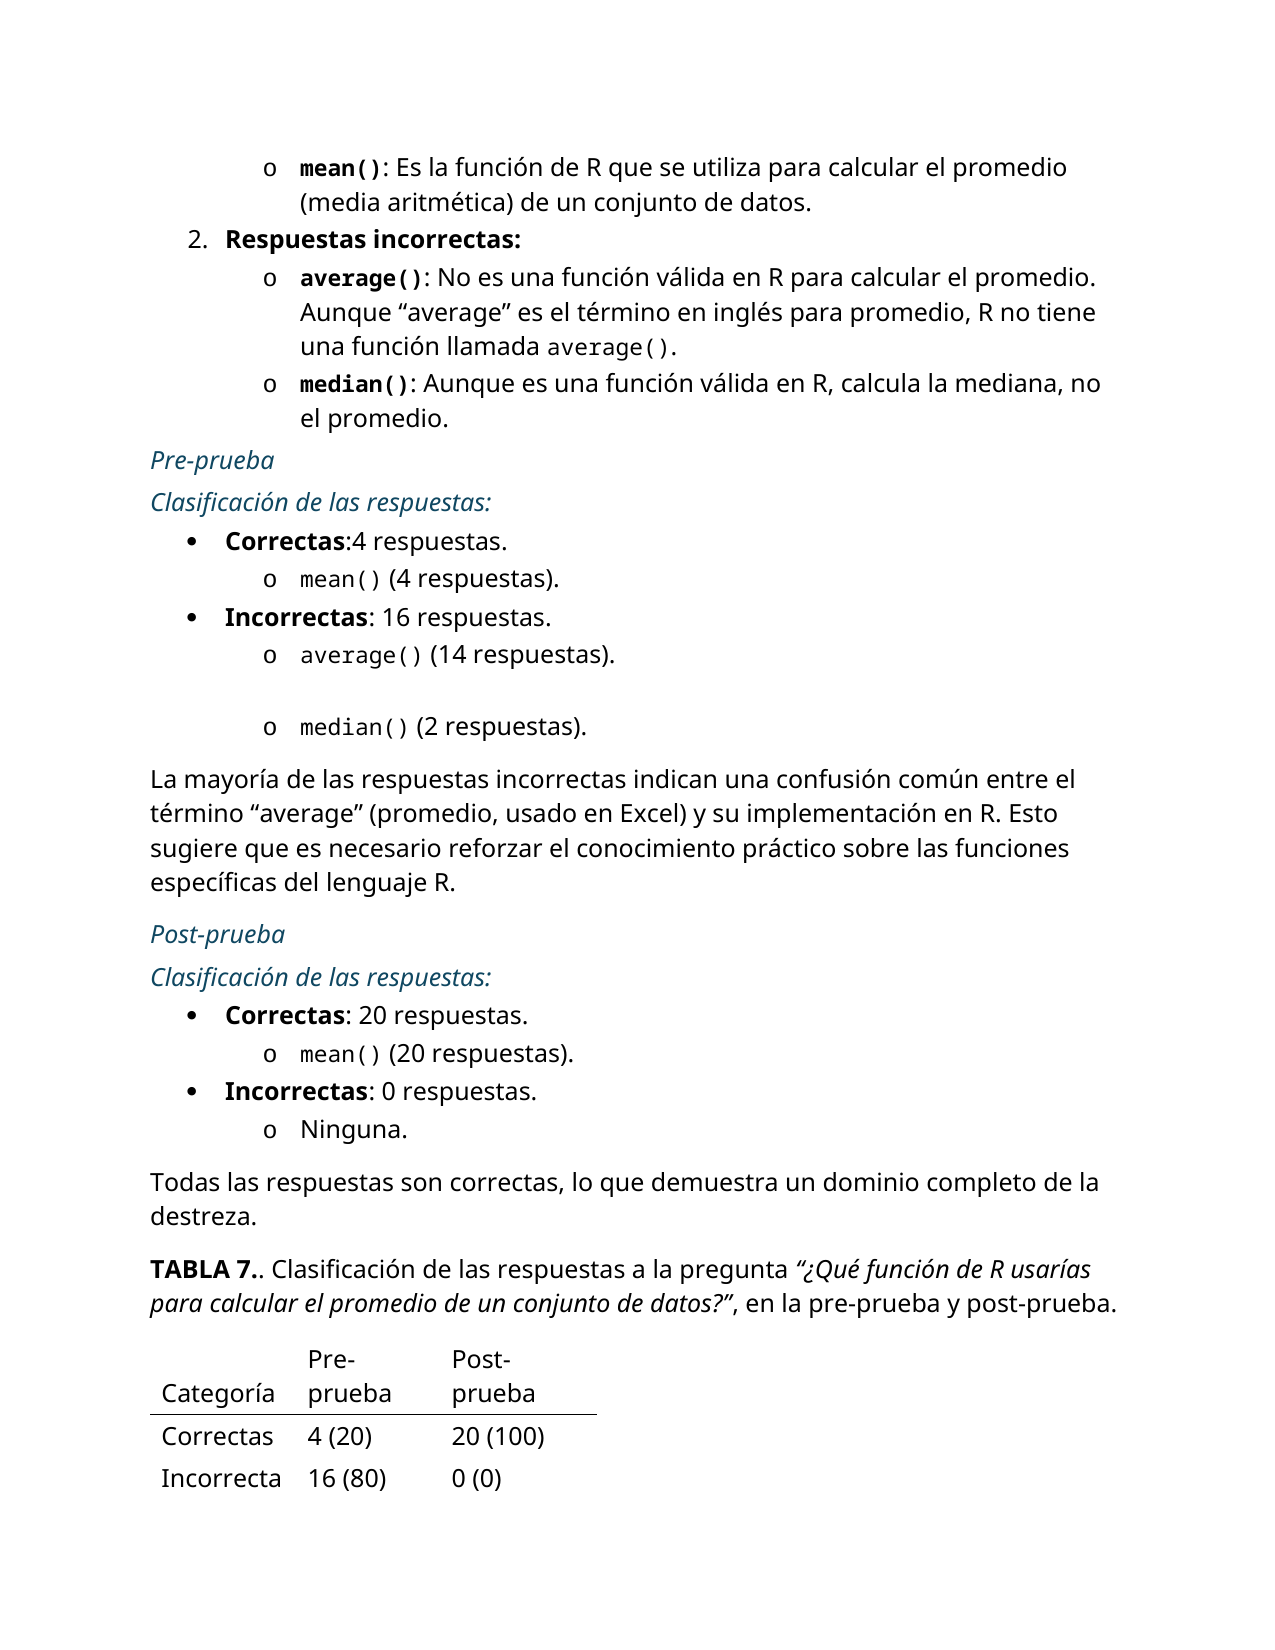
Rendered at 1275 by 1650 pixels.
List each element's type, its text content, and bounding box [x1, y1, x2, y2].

list Ninguna. [262, 1111, 1125, 1146]
subtitle Clasificación de las respuestas: [150, 485, 1125, 519]
list Incorrectas: 16 respuestas. [187, 599, 1125, 633]
list mean(): Es la función de R que se utiliza para calcular el promedio (media aritmética) de un conjunto de datos. [262, 150, 1125, 218]
subtitle Clasificación de las respuestas: [150, 959, 1125, 993]
table_cell Incorrectas [150, 1457, 296, 1498]
list mean() (20 respuestas). [262, 1036, 1125, 1070]
list mean() (4 respuestas). [262, 561, 1125, 595]
table_cell Correctas [150, 1415, 296, 1457]
table_cell 4 (20) [296, 1415, 440, 1457]
list average() (14 respuestas). [262, 637, 1125, 705]
text La mayoría de las respuestas incorrectas indican una confusión común entre el término “average” (promedio, usado en Excel) y su implementación en R. Esto sugiere que es necesario reforzar el conocimiento práctico sobre las funciones específicas del lenguaje R. [150, 762, 1125, 898]
subtitle Pre-prueba [150, 443, 1125, 477]
text TABLA 7.. Clasificación de las respuestas a la pregunta “¿Qué función de R usarías para calcular el promedio de un conjunto de datos?”, en la pre-prueba y post-prueba. [150, 1251, 1125, 1319]
table_cell 0 (0) [440, 1457, 597, 1498]
list median() (2 respuestas). [262, 709, 1125, 743]
table_header Post-prueba [440, 1338, 597, 1414]
text Todas las respuestas son correctas, lo que demuestra un dominio completo de la destreza. [150, 1164, 1125, 1232]
list median(): Aunque es una función válida en R, calcula la mediana, no el promedio. [262, 366, 1125, 434]
table_header Categoría [150, 1338, 296, 1414]
list Incorrectas: 0 respuestas. [187, 1073, 1125, 1108]
list Respuestas incorrectas: [187, 222, 1125, 256]
list average(): No es una función válida en R para calcular el promedio. Aunque “average” es el término en inglés para promedio, R no tiene una función llamada average(). [262, 260, 1125, 362]
subtitle Post-prueba [150, 917, 1125, 951]
table_cell 20 (100) [440, 1415, 597, 1457]
table_header Pre-prueba [296, 1338, 440, 1414]
list Correctas:4 respuestas. [187, 523, 1125, 557]
table_cell 16 (80) [296, 1457, 440, 1498]
list Correctas: 20 respuestas. [187, 998, 1125, 1032]
